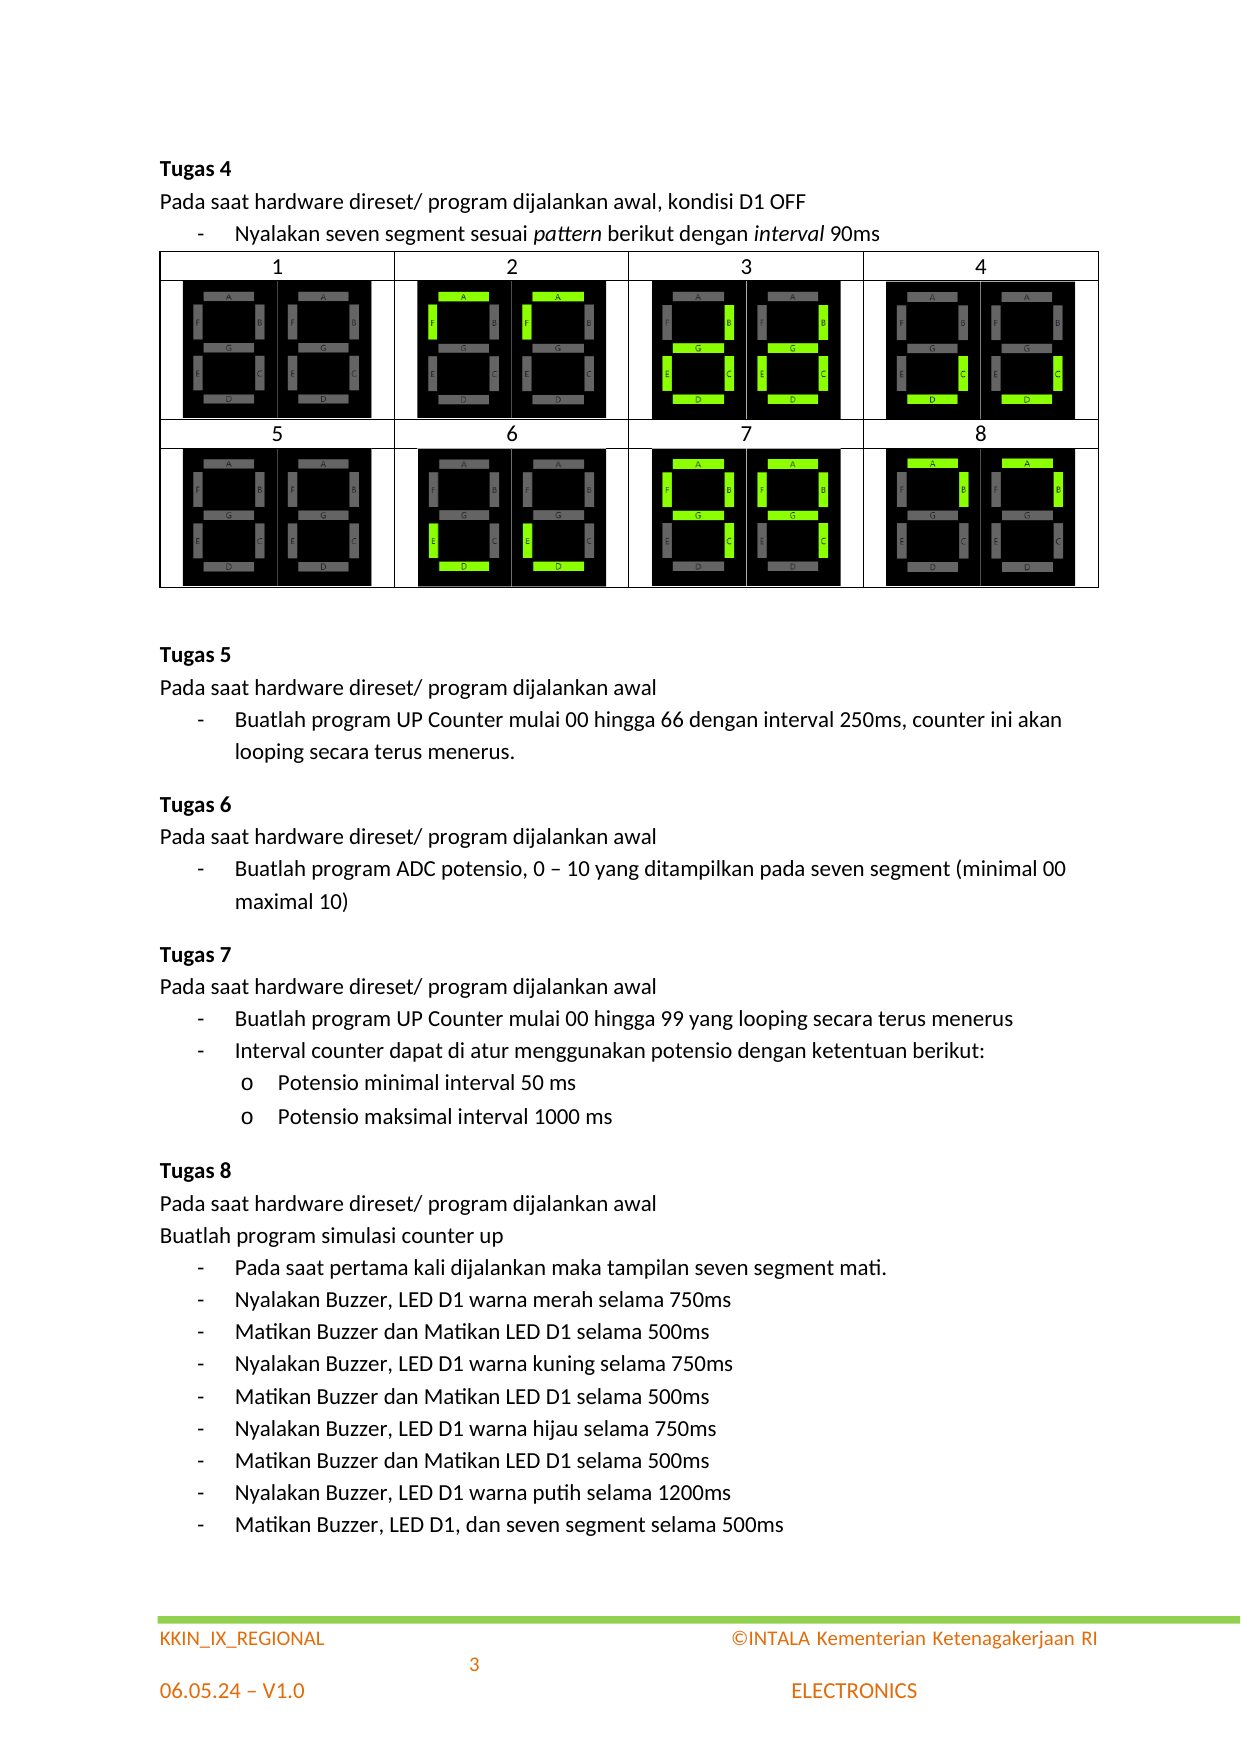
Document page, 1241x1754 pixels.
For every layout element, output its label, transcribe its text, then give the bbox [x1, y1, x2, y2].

list Nyalakan Buzzer, LED D1 warna putih selama 1200ms [197, 1478, 1098, 1506]
list Potensio maksimal interval 1000 ms [240, 1102, 1098, 1131]
text Pada saat hardware direset/ program dijalankan awal [159, 1189, 1098, 1217]
table_cell [629, 281, 651, 418]
table_cell [395, 449, 417, 587]
list Pada saat pertama kali dijalankan maka tampilan seven segment mati. [197, 1253, 1098, 1281]
picture [417, 281, 607, 418]
table_cell 6 [395, 420, 628, 448]
table_cell [372, 281, 394, 418]
list Buatlah program UP Counter mulai 00 hingga 66 dengan interval 250ms, counter ini akan looping secara terus menerus. [197, 705, 1098, 765]
picture [886, 448, 1076, 586]
list Buatlah program UP Counter mulai 00 hingga 99 yang looping secara terus menerus [197, 1004, 1098, 1032]
table_cell [1076, 281, 1098, 418]
table_cell 5 [161, 420, 394, 448]
list Nyalakan seven segment sesuai pattern berikut dengan interval 90ms [197, 219, 1098, 247]
picture [182, 448, 372, 586]
text Pada saat hardware direset/ program dijalankan awal, kondisi D1 OFF [159, 187, 1098, 215]
table_header 3 [629, 252, 863, 280]
text Tugas 4 [159, 154, 1098, 183]
picture [651, 448, 841, 586]
text Pada saat hardware direset/ program dijalankan awal [159, 972, 1098, 1000]
table_cell [607, 281, 628, 418]
picture [886, 281, 1076, 419]
table_cell 7 [629, 420, 863, 448]
table_cell [395, 281, 417, 418]
list Nyalakan Buzzer, LED D1 warna kuning selama 750ms [197, 1349, 1098, 1378]
list Nyalakan Buzzer, LED D1 warna merah selama 750ms [197, 1285, 1098, 1313]
picture [417, 448, 607, 587]
table_header 2 [395, 252, 628, 280]
list Interval counter dapat di atur menggunakan potensio dengan ketentuan berikut: [197, 1036, 1098, 1064]
table_header 4 [864, 252, 1098, 280]
list Potensio minimal interval 50 ms [240, 1068, 1098, 1098]
list Matikan Buzzer dan Matikan LED D1 selama 500ms [197, 1382, 1098, 1410]
text Tugas 6 [159, 790, 1098, 818]
table_cell [841, 281, 863, 418]
list Matikan Buzzer dan Matikan LED D1 selama 500ms [197, 1446, 1098, 1474]
text Tugas 8 [159, 1156, 1098, 1184]
table_cell [629, 449, 863, 587]
table_header 1 [161, 252, 394, 280]
table_cell [161, 449, 394, 587]
text Tugas 5 [159, 641, 1098, 669]
table_cell [607, 449, 628, 587]
table_cell [864, 449, 1098, 587]
table_cell [864, 281, 886, 418]
table_cell 8 [864, 420, 1098, 448]
list Matikan Buzzer dan Matikan LED D1 selama 500ms [197, 1317, 1098, 1345]
text Tugas 7 [159, 940, 1098, 968]
text Buatlah program simulasi counter up [159, 1221, 1098, 1249]
list Nyalakan Buzzer, LED D1 warna hijau selama 750ms [197, 1414, 1098, 1442]
text Pada saat hardware direset/ program dijalankan awal [159, 673, 1098, 701]
list Matikan Buzzer, LED D1, dan seven segment selama 500ms [197, 1511, 1098, 1538]
list Buatlah program ADC potensio, 0 – 10 yang ditampilkan pada seven segment (minimal 00 maximal 10) [197, 854, 1098, 915]
picture [182, 281, 372, 418]
table_cell [161, 281, 182, 418]
text Pada saat hardware direset/ program dijalankan awal [159, 822, 1098, 850]
picture [651, 281, 841, 419]
